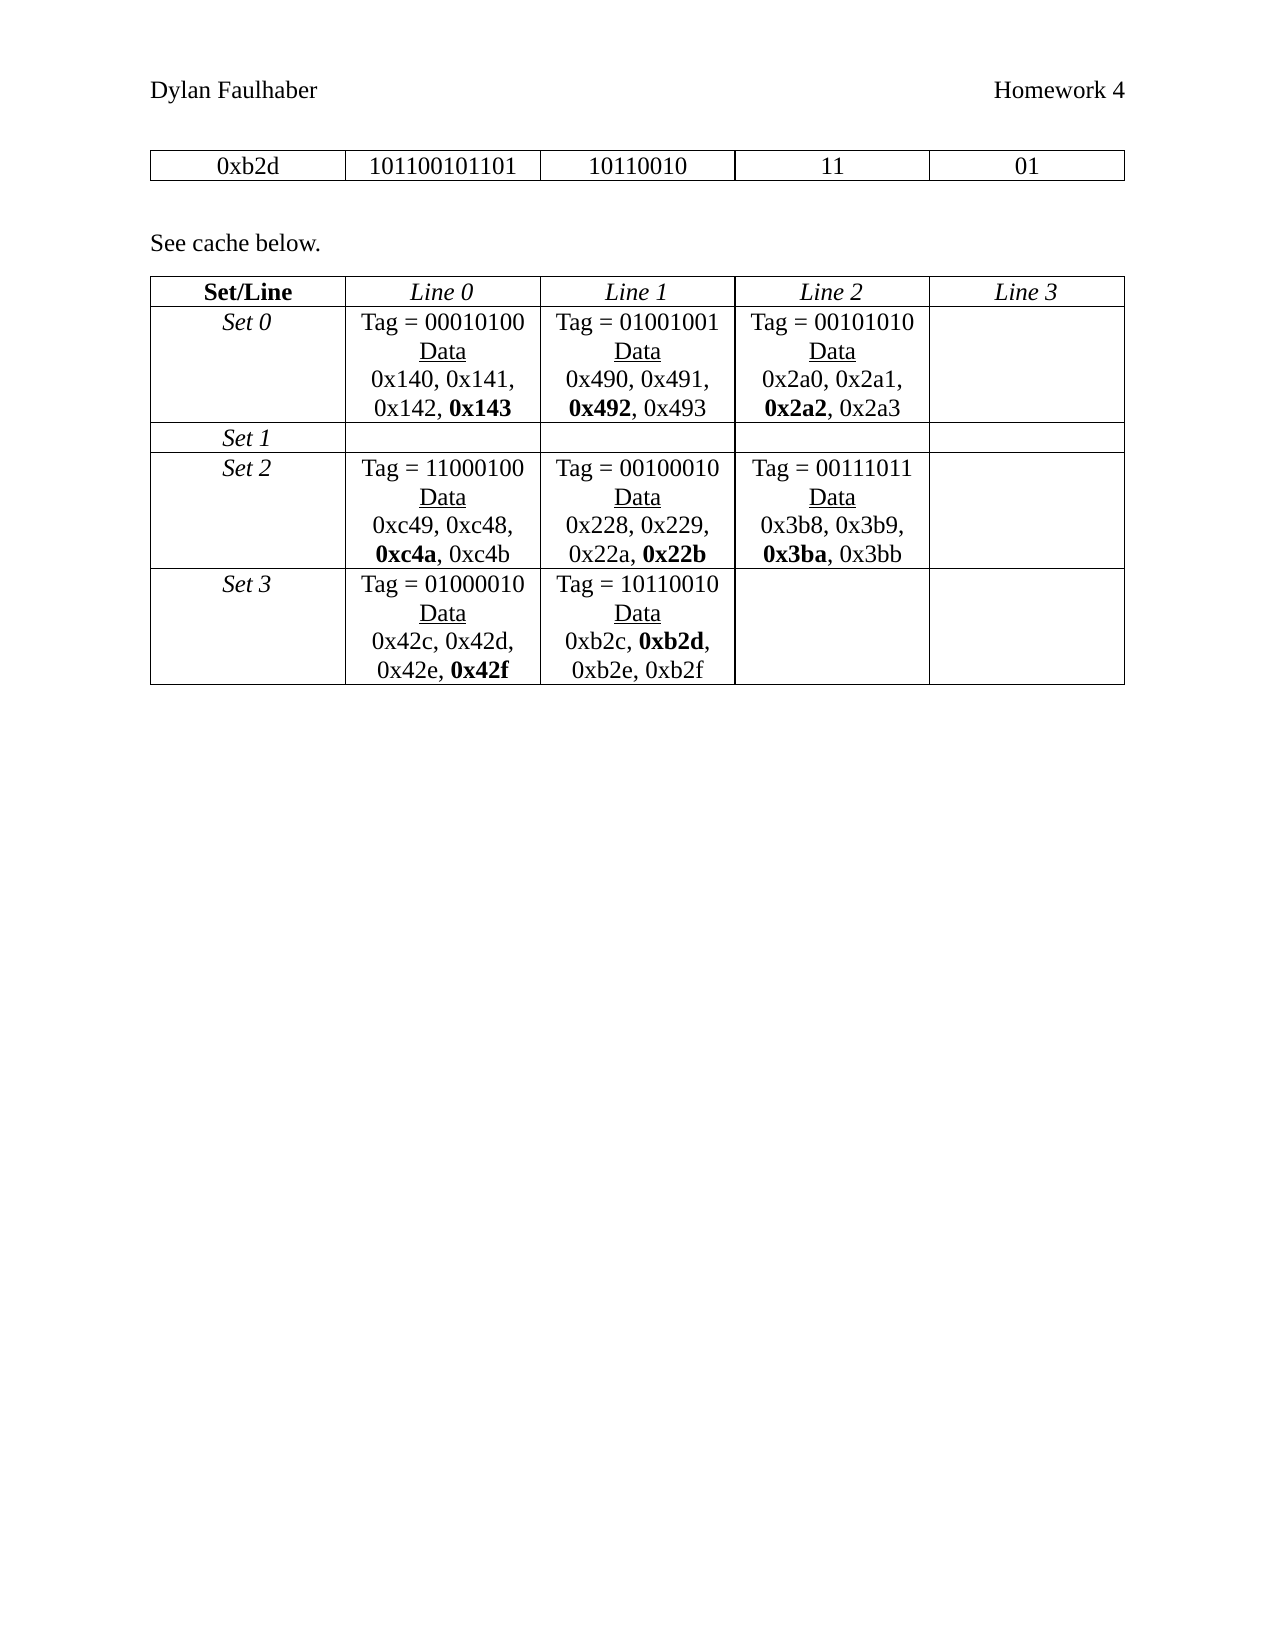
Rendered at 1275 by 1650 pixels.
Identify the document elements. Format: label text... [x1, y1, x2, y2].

table_cell Tag = 01001001 Data 0x490, 0x491, 0x492, 0x493 [541, 307, 734, 422]
table_cell 01 [930, 151, 1124, 180]
table_cell [930, 453, 1124, 568]
table_cell [736, 569, 929, 684]
table_header Line 3 [930, 277, 1124, 306]
table_cell [930, 423, 1124, 452]
table_cell 11 [736, 151, 929, 180]
table_cell 0xb2d [151, 151, 345, 180]
table_cell 10110010 [541, 151, 734, 180]
text See cache below. [150, 228, 1125, 257]
table_cell Tag = 00111011 Data 0x3b8, 0x3b9, 0x3ba, 0x3bb [736, 453, 929, 568]
table_cell Tag = 00010100 Data 0x140, 0x141, 0x142, 0x143 [346, 307, 540, 422]
table_header Line 1 [541, 277, 734, 306]
table_cell 101100101101 [346, 151, 540, 180]
table_cell Tag = 01000010 Data 0x42c, 0x42d, 0x42e, 0x42f [346, 569, 540, 684]
table_cell Set 3 [151, 569, 345, 684]
table_cell Tag = 11000100 Data 0xc49, 0xc48, 0xc4a, 0xc4b [346, 453, 540, 568]
table_cell [541, 423, 734, 452]
table_cell Tag = 00100010 Data 0x228, 0x229, 0x22a, 0x22b [541, 453, 734, 568]
table_cell [930, 569, 1124, 684]
table_cell Tag = 00101010 Data 0x2a0, 0x2a1, 0x2a2, 0x2a3 [736, 307, 929, 422]
table_cell [736, 423, 929, 452]
table_header Set/Line [151, 277, 345, 306]
table_header Line 0 [346, 277, 540, 306]
table_cell [930, 307, 1124, 422]
table_cell Set 1 [151, 423, 345, 452]
table_cell [346, 423, 540, 452]
table_cell Tag = 10110010 Data 0xb2c, 0xb2d, 0xb2e, 0xb2f [541, 569, 734, 684]
table_cell Set 0 [151, 307, 345, 422]
table_header Line 2 [736, 277, 929, 306]
table_cell Set 2 [151, 453, 345, 568]
